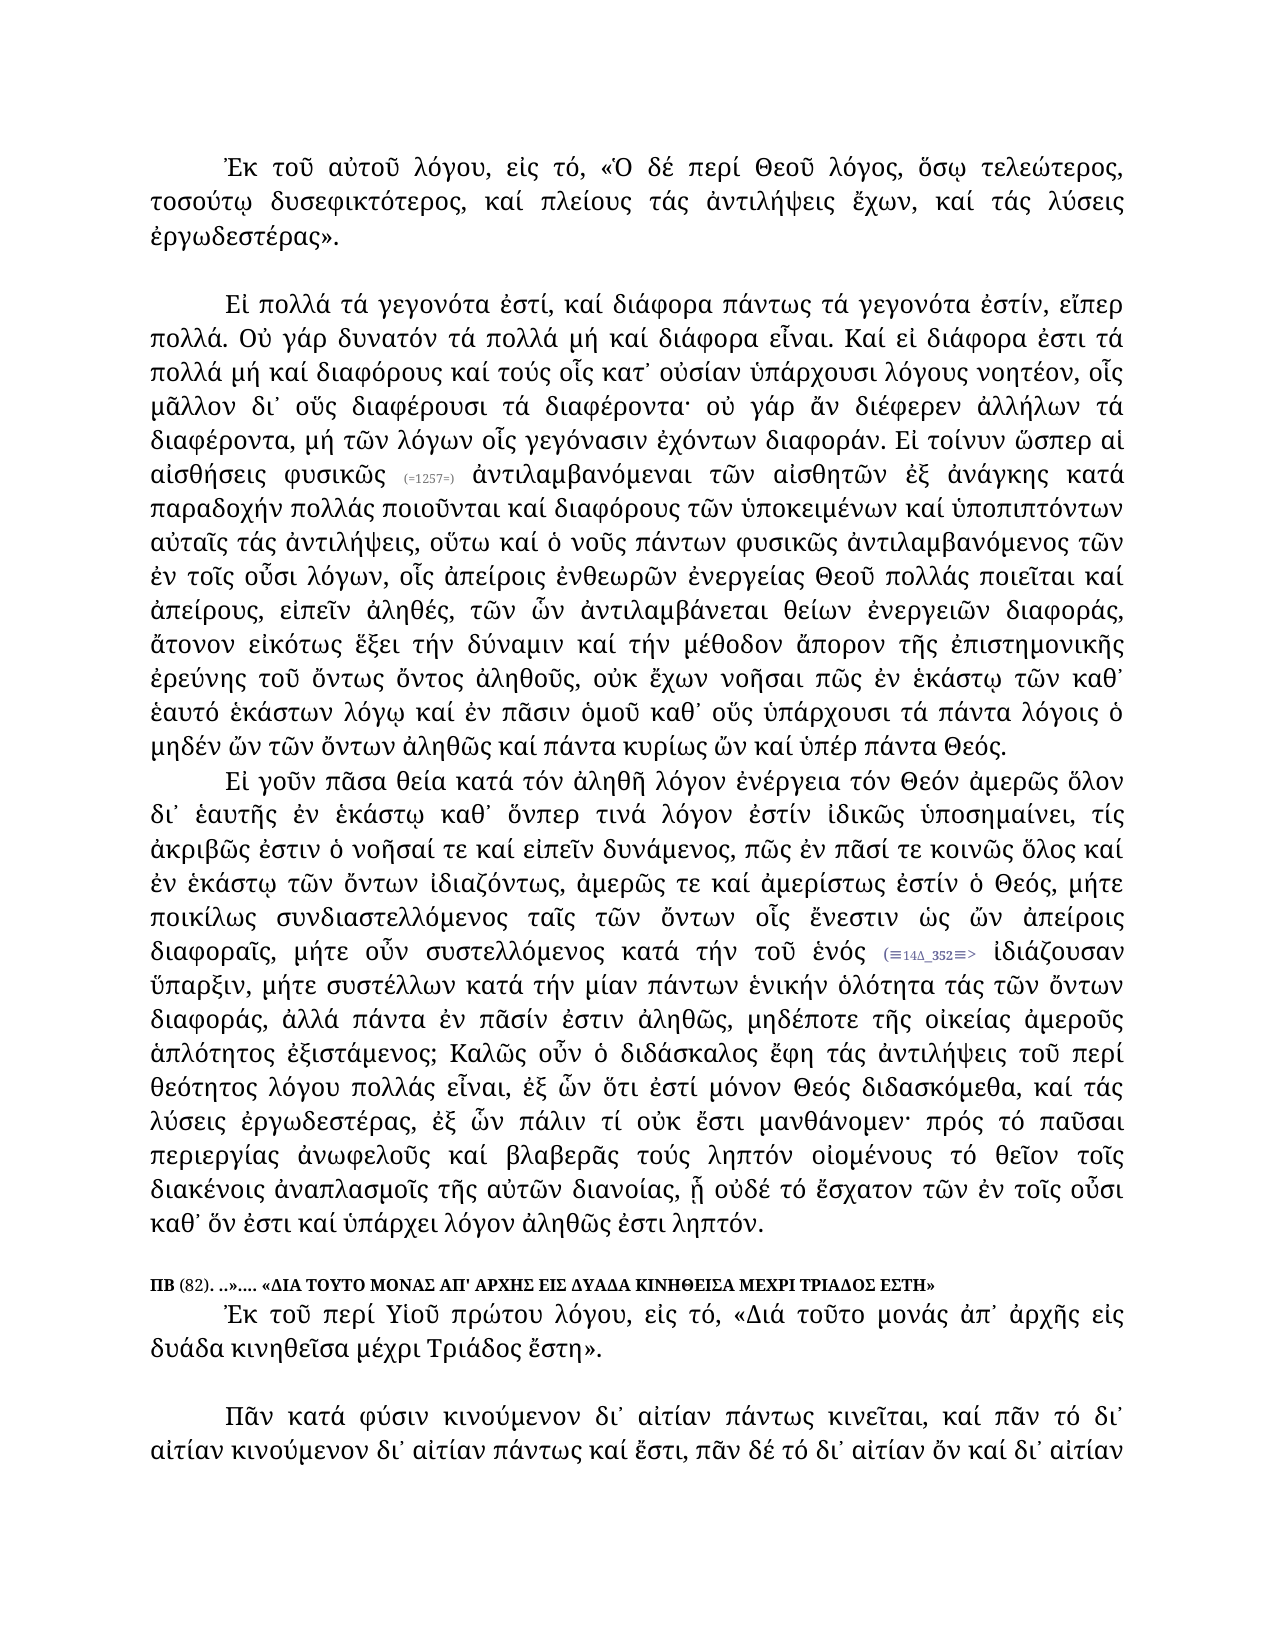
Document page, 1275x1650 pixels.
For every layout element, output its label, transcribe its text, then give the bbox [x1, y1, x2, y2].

text Ἐκ τοῦ αὐτοῦ λόγου, εἰς τό, «Ὁ δέ περί Θεοῦ λόγος, ὅσῳ τελεώτερος, τοσούτῳ δυσεφικτότερος, καί πλείους τάς ἀντιλήψεις ἔχων, καί τάς λύσεις ἐργωδεστέρας». [150, 150, 1125, 252]
text Εἰ πολλά τά γεγονότα ἐστί, καί διάφορα πάντως τά γεγονότα ἐστίν, εἴπερ πολλά. Οὐ γάρ δυνατόν τά πολλά μή καί διάφορα εἶναι. Καί εἰ διάφορα ἐστι τά πολλά μή καί διαφόρους καί τούς οἷς κατ᾿ οὐσίαν ὑπάρχουσι λόγους νοητέον, οἷς μᾶλλον δι᾿ οὕς διαφέρουσι τά διαφέροντα· οὐ γάρ ἄν διέφερεν ἀλλήλων τά διαφέροντα, μή τῶν λόγων οἷς γεγόνασιν ἐχόντων διαφοράν. Εἰ τοίνυν ὥσπερ αἱ αἰσθήσεις φυσικῶς (=1257=) ἀντιλαμβανόμεναι τῶν αἰσθητῶν ἐξ ἀνάγκης κατά παραδοχήν πολλάς ποιοῦνται καί διαφόρους τῶν ὑποκειμένων καί ὑποπιπτόντων αὐταῖς τάς ἀντιλήψεις, οὕτω καί ὁ νοῦς πάντων φυσικῶς ἀντιλαμβανόμενος τῶν ἐν τοῖς οὖσι λόγων, οἷς ἀπείροις ἐνθεωρῶν ἐνεργείας Θεοῦ πολλάς ποιεῖται καί ἀπείρους, εἰπεῖν ἀληθές, τῶν ὧν ἀντιλαμβάνεται θείων ἐνεργειῶν διαφοράς, ἄτονον εἰκότως ἕξει τήν δύναμιν καί τήν μέθοδον ἄπορον τῆς ἐπιστημονικῆς ἐρεύνης τοῦ ὄντως ὄντος ἀληθοῦς, οὐκ ἔχων νοῆσαι πῶς ἐν ἑκάστῳ τῶν καθ᾿ ἑαυτό ἑκάστων λόγῳ καί ἐν πᾶσιν ὁμοῦ καθ᾿ οὕς ὑπάρχουσι τά πάντα λόγοις ὁ μηδέν ὤν τῶν ὄντων ἀληθῶς καί πάντα κυρίως ὤν καί ὑπέρ πάντα Θεός. [150, 286, 1125, 763]
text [150, 1399, 1125, 1467]
text Ἐκ τοῦ περί Υἱοῦ πρώτου λόγου, εἰς τό, «Διά τοῦτο μονάς ἀπ᾿ ἀρχῆς εἰς δυάδα κινηθεῖσα μέχρι Τριάδος ἔστη». [150, 1297, 1125, 1365]
text Εἰ γοῦν πᾶσα θεία κατά τόν ἀληθῆ λόγον ἐνέργεια τόν Θεόν ἀμερῶς ὅλον δι᾿ ἑαυτῆς ἐν ἑκάστῳ καθ᾿ ὅνπερ τινά λόγον ἐστίν ἰδικῶς ὑποσημαίνει, τίς ἀκριβῶς ἐστιν ὁ νοῆσαί τε καί εἰπεῖν δυνάμενος, πῶς ἐν πᾶσί τε κοινῶς ὅλος καί ἐν ἑκάστῳ τῶν ὄντων ἰδιαζόντως, ἀμερῶς τε καί ἀμερίστως ἐστίν ὁ Θεός, μήτε ποικίλως συνδιαστελλόμενος ταῖς τῶν ὄντων οἷς ἔνεστιν ὡς ὤν ἀπείροις διαφοραῖς, μήτε οὖν συστελλόμενος κατά τήν τοῦ ἑνός (≡14Δ_352≡> ἰδιάζουσαν ὕπαρξιν, μήτε συστέλλων κατά τήν μίαν πάντων ἑνικήν ὁλότητα τάς τῶν ὄντων διαφοράς, ἀλλά πάντα ἐν πᾶσίν ἐστιν ἀληθῶς, μηδέποτε τῆς οἰκείας ἀμεροῦς ἁπλότητος ἐξιστάμενος; Καλῶς οὖν ὁ διδάσκαλος ἔφη τάς ἀντιλήψεις τοῦ περί θεότητος λόγου πολλάς εἶναι, ἐξ ὧν ὅτι ἐστί μόνον Θεός διδασκόμεθα, καί τάς λύσεις ἐργωδεστέρας, ἐξ ὧν πάλιν τί οὐκ ἔστι μανθάνομεν· πρός τό παῦσαι περιεργίας ἀνωφελοῦς καί βλαβερᾶς τούς ληπτόν οἰομένους τό θεῖον τοῖς διακένοις ἀναπλασμοῖς τῆς αὐτῶν διανοίας, ᾗ οὐδέ τό ἔσχατον τῶν ἐν τοῖς οὖσι καθ᾿ ὅν ἐστι καί ὑπάρχει λόγον ἀληθῶς ἐστι ληπτόν. [150, 763, 1125, 1240]
subtitle ΠΒ (82). ..».... «ΔΙΑ ΤΟΥΤΟ ΜΟΝΑΣ ΑΠ' ΑΡΧΗΣ ΕΙΣ ΔΥΑΔΑ ΚΙΝΗΘΕΙΣΑ ΜΕΧΡΙ ΤΡΙΑΔΟΣ ΕΣΤΗ» [150, 1274, 1125, 1297]
